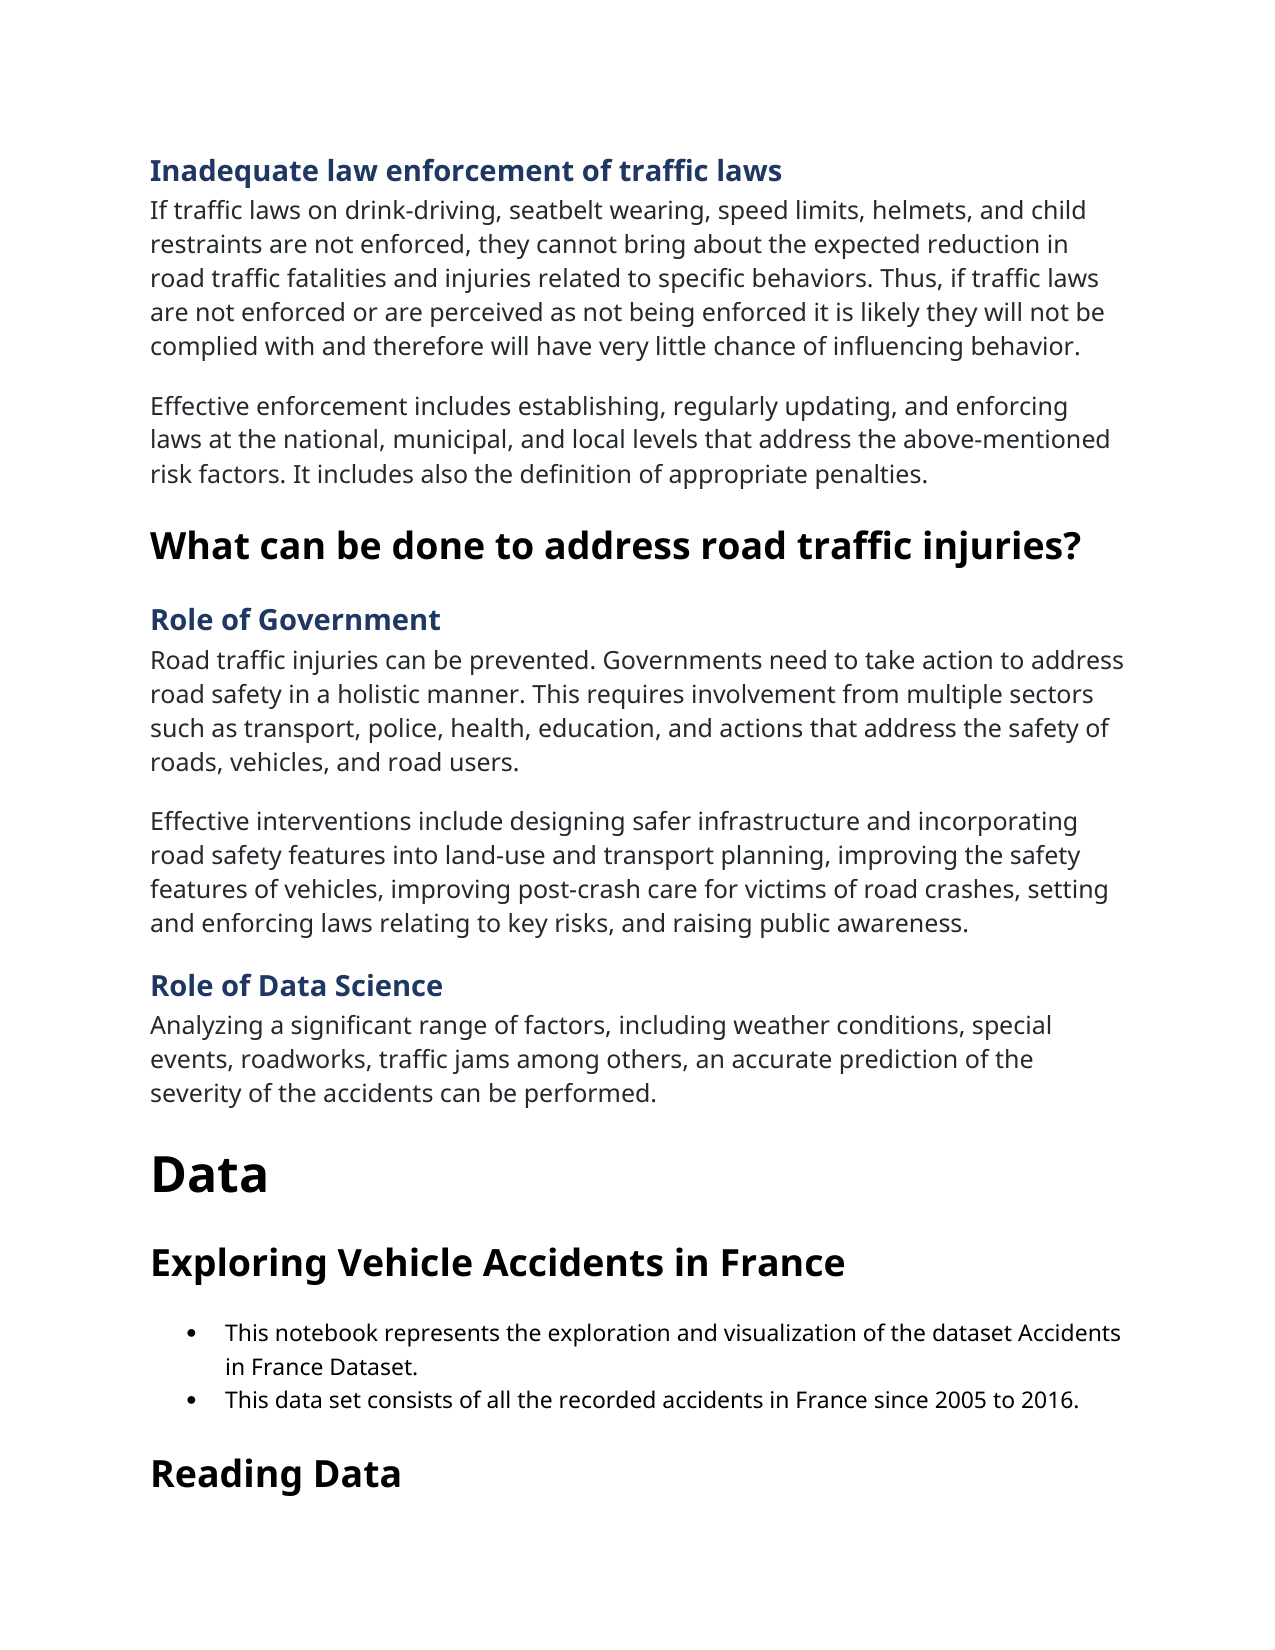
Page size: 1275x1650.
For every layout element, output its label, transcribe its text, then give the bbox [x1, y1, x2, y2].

text Effective enforcement includes establishing, regularly updating, and enforcing laws at the national, municipal, and local levels that address the above-mentioned risk factors. It includes also the definition of appropriate penalties. [150, 388, 1125, 490]
subtitle Data [150, 1139, 1125, 1207]
list This data set consists of all the recorded accidents in France since 2005 to 2016. [187, 1384, 1125, 1415]
text Effective interventions include designing safer infrastructure and incorporating road safety features into land-use and transport planning, improving the safety features of vehicles, improving post-crash care for victims of road crashes, setting and enforcing laws relating to key risks, and raising public awareness. [150, 804, 1125, 940]
subtitle Role of Government [150, 600, 1125, 639]
text If traffic laws on drink-driving, seatbelt wearing, speed limits, helmets, and child restraints are not enforced, they cannot bring about the expected reduction in road traffic fatalities and injuries related to specific behaviors. Thus, if traffic laws are not enforced or are perceived as not being enforced it is likely they will not be complied with and therefore will have very little chance of influencing behavior. [150, 193, 1125, 363]
text Road traffic injuries can be prevented. Governments need to take action to address road safety in a holistic manner. This requires involvement from multiple sectors such as transport, police, health, education, and actions that address the safety of roads, vehicles, and road users. [150, 642, 1125, 779]
subtitle Inadequate law enforcement of traffic laws [150, 150, 1125, 190]
text Analyzing a significant range of factors, including weather conditions, special events, roadworks, traffic jams among others, an accurate prediction of the severity of the accidents can be performed. [150, 1008, 1125, 1110]
subtitle Role of Data Science [150, 965, 1125, 1005]
subtitle Exploring Vehicle Accidents in France [150, 1236, 1125, 1287]
list This notebook represents the exploration and visualization of the dataset Accidents in France Dataset. [187, 1317, 1125, 1382]
subtitle What can be done to address road traffic injuries? [150, 519, 1125, 571]
subtitle Reading Data [150, 1447, 1125, 1498]
